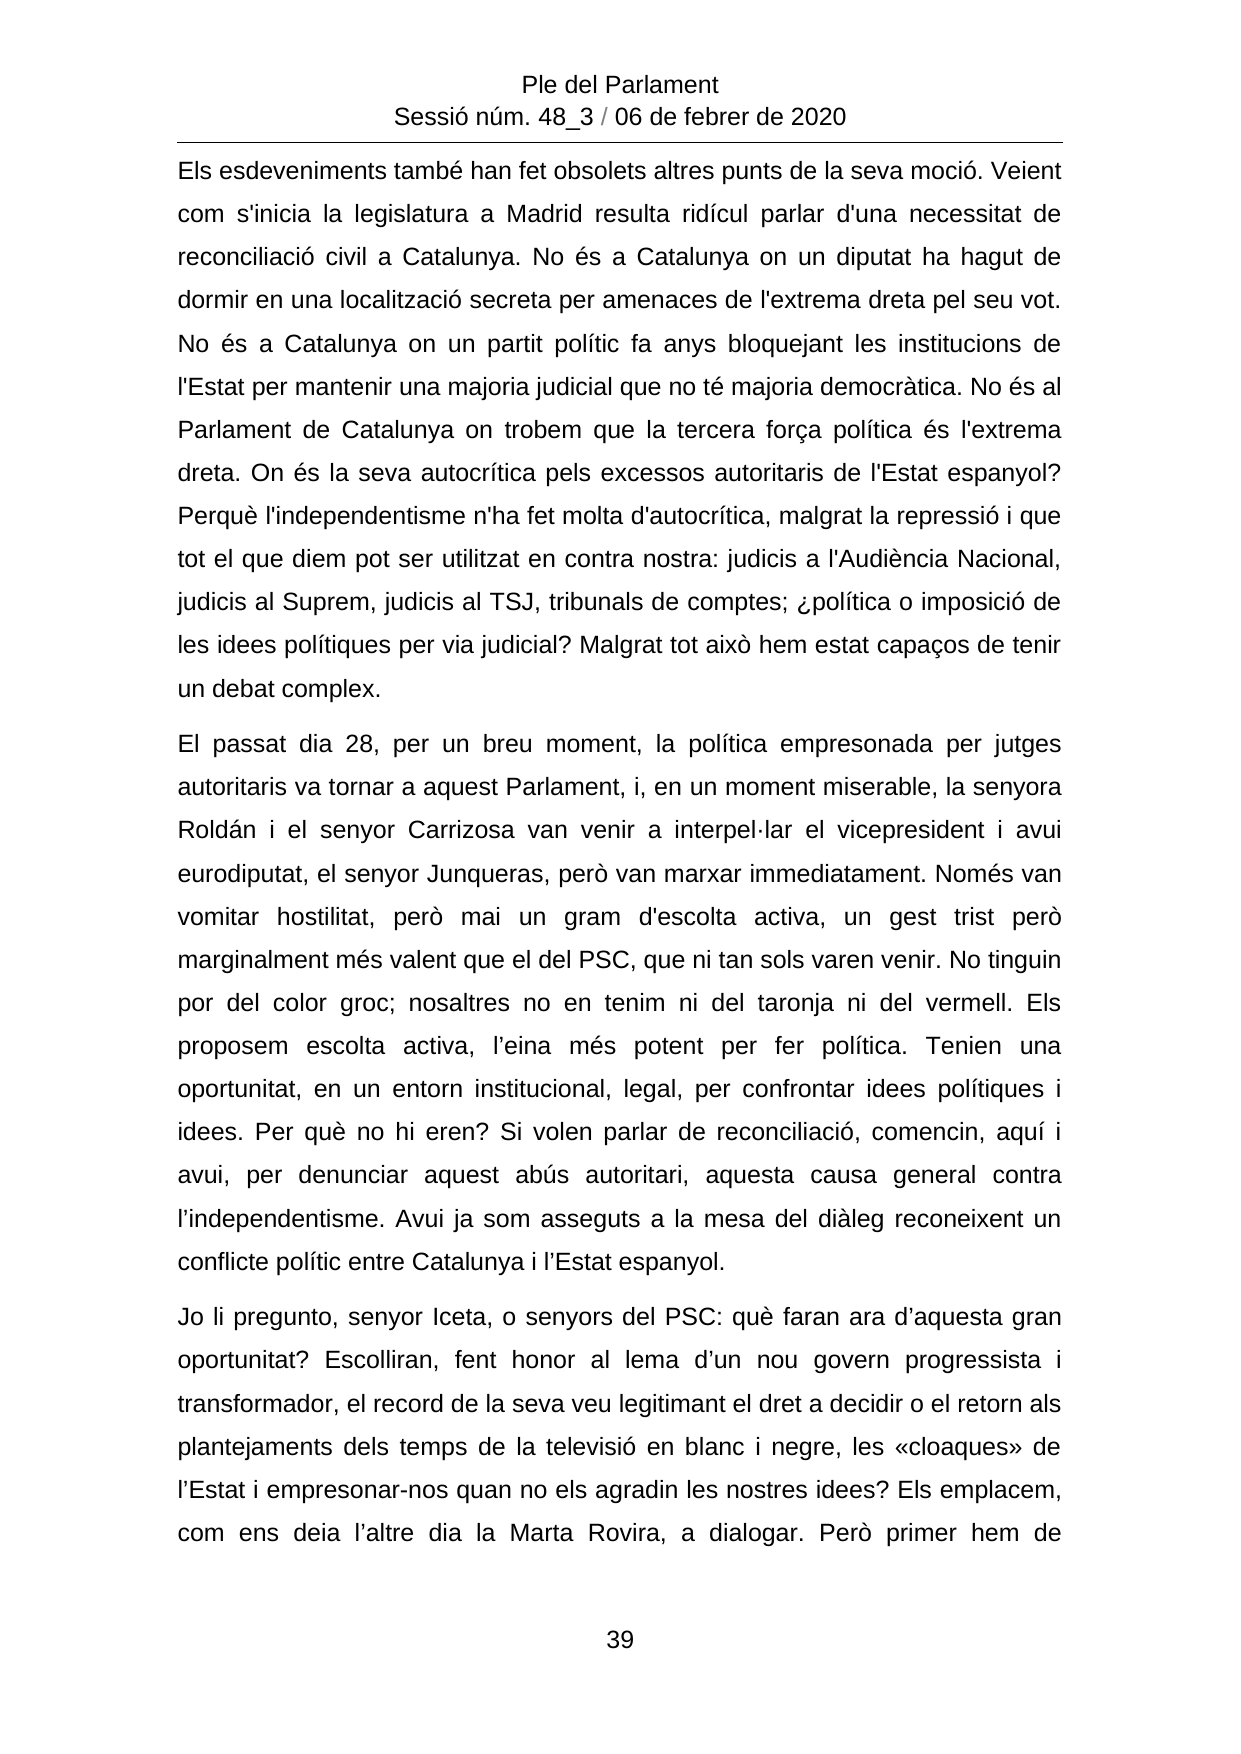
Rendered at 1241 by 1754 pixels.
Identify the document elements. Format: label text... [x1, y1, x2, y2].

text El passat dia 28, per un breu moment, la política empresonada per jutges autoritaris va tornar a aquest Parlament, i, en un moment miserable, la senyora Roldán i el senyor Carrizosa van venir a interpel·lar el vicepresident i avui eurodiputat, el senyor Junqueras, però van marxar immediatament. Només van vomitar hostilitat, però mai un gram d'escolta activa, un gest trist però marginalment més valent que el del PSC, que ni tan sols varen venir. No tinguin por del color groc; nosaltres no en tenim ni del taronja ni del vermell. Els proposem escolta activa, l’eina més potent per fer política. Tenien una oportunitat, en un entorn institucional, legal, per confrontar idees polítiques i idees. Per què no hi eren? Si volen parlar de reconciliació, comencin, aquí i avui, per denunciar aquest abús autoritari, aquesta causa general contra l’independentisme. Avui ja som asseguts a la mesa del diàleg reconeixent un conflicte polític entre Catalunya i l’Estat espanyol. [177, 729, 1063, 1275]
text Els esdeveniments també han fet obsolets altres punts de la seva moció. Veient com s'inicia la legislatura a Madrid resulta ridícul parlar d'una necessitat de reconciliació civil a Catalunya. No és a Catalunya on un diputat ha hagut de dormir en una localització secreta per amenaces de l'extrema dreta pel seu vot. No és a Catalunya on un partit polític fa anys bloquejant les institucions de l'Estat per mantenir una majoria judicial que no té majoria democràtica. No és al Parlament de Catalunya on trobem que la tercera força política és l'extrema dreta. On és la seva autocrítica pels excessos autoritaris de l'Estat espanyol? Perquè l'independentisme n'ha fet molta d'autocrítica, malgrat la repressió i que tot el que diem pot ser utilitzat en contra nostra: judicis a l'Audiència Nacional, judicis al Suprem, judicis al TSJ, tribunals de comptes; ¿política o imposició de les idees polítiques per via judicial? Malgrat tot això hem estat capaços de tenir un debat complex. [177, 156, 1063, 702]
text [177, 1302, 1063, 1547]
